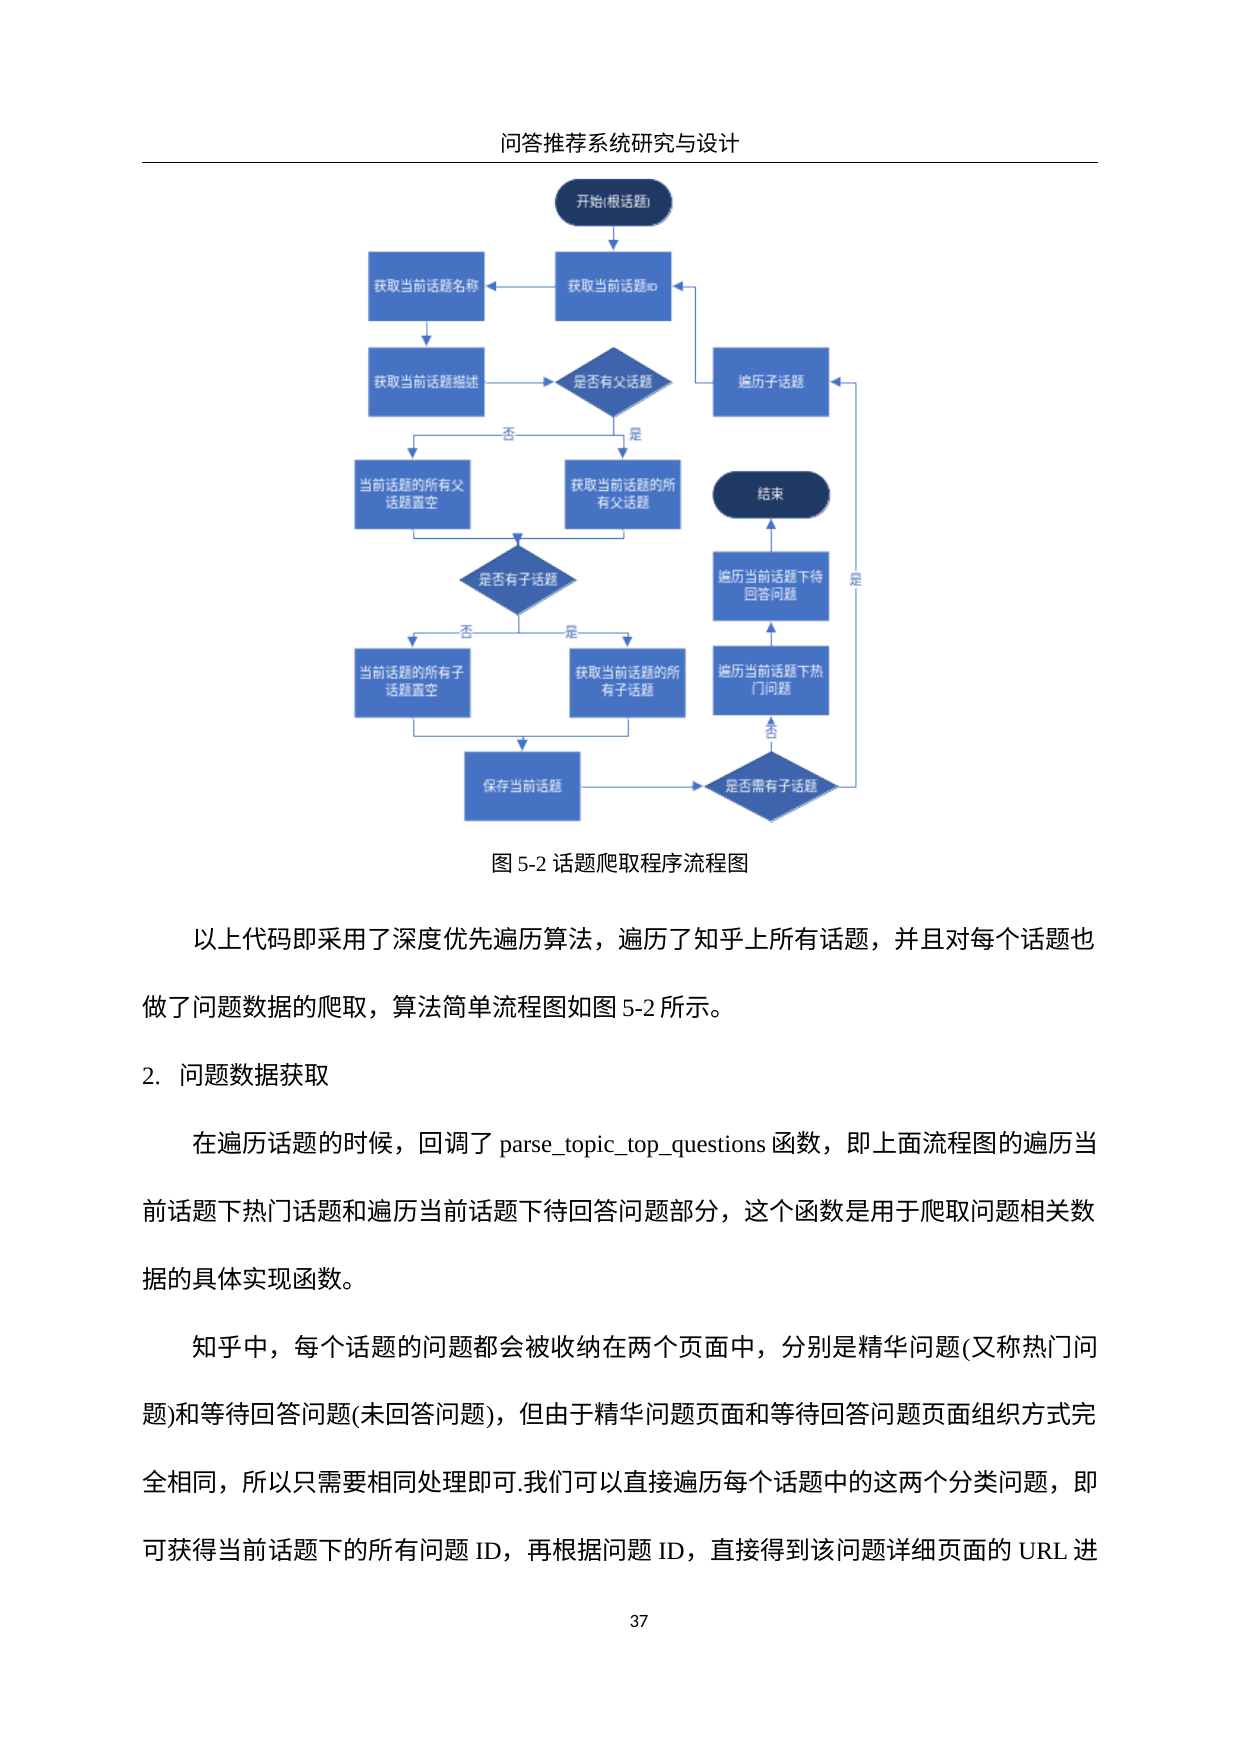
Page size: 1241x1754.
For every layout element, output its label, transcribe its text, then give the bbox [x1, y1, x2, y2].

list 在遍历话题的时候，回调了parse_topic_top_questions函数，即上面流程图的遍历当前话题下热门话题和遍历当前话题下待回答问题部分，这个函数是用于爬取问题相关数据的具体实现函数。 [142, 1107, 1098, 1311]
text 以上代码即采用了深度优先遍历算法，遍历了知乎上所有话题，并且对每个话题也做了问题数据的爬取，算法简单流程图如图5-2所示。 [142, 904, 1098, 1039]
text 图5-2 话题爬取程序流程图 [142, 166, 1098, 879]
list 问题数据获取 [142, 1039, 1098, 1107]
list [142, 1311, 1098, 1583]
